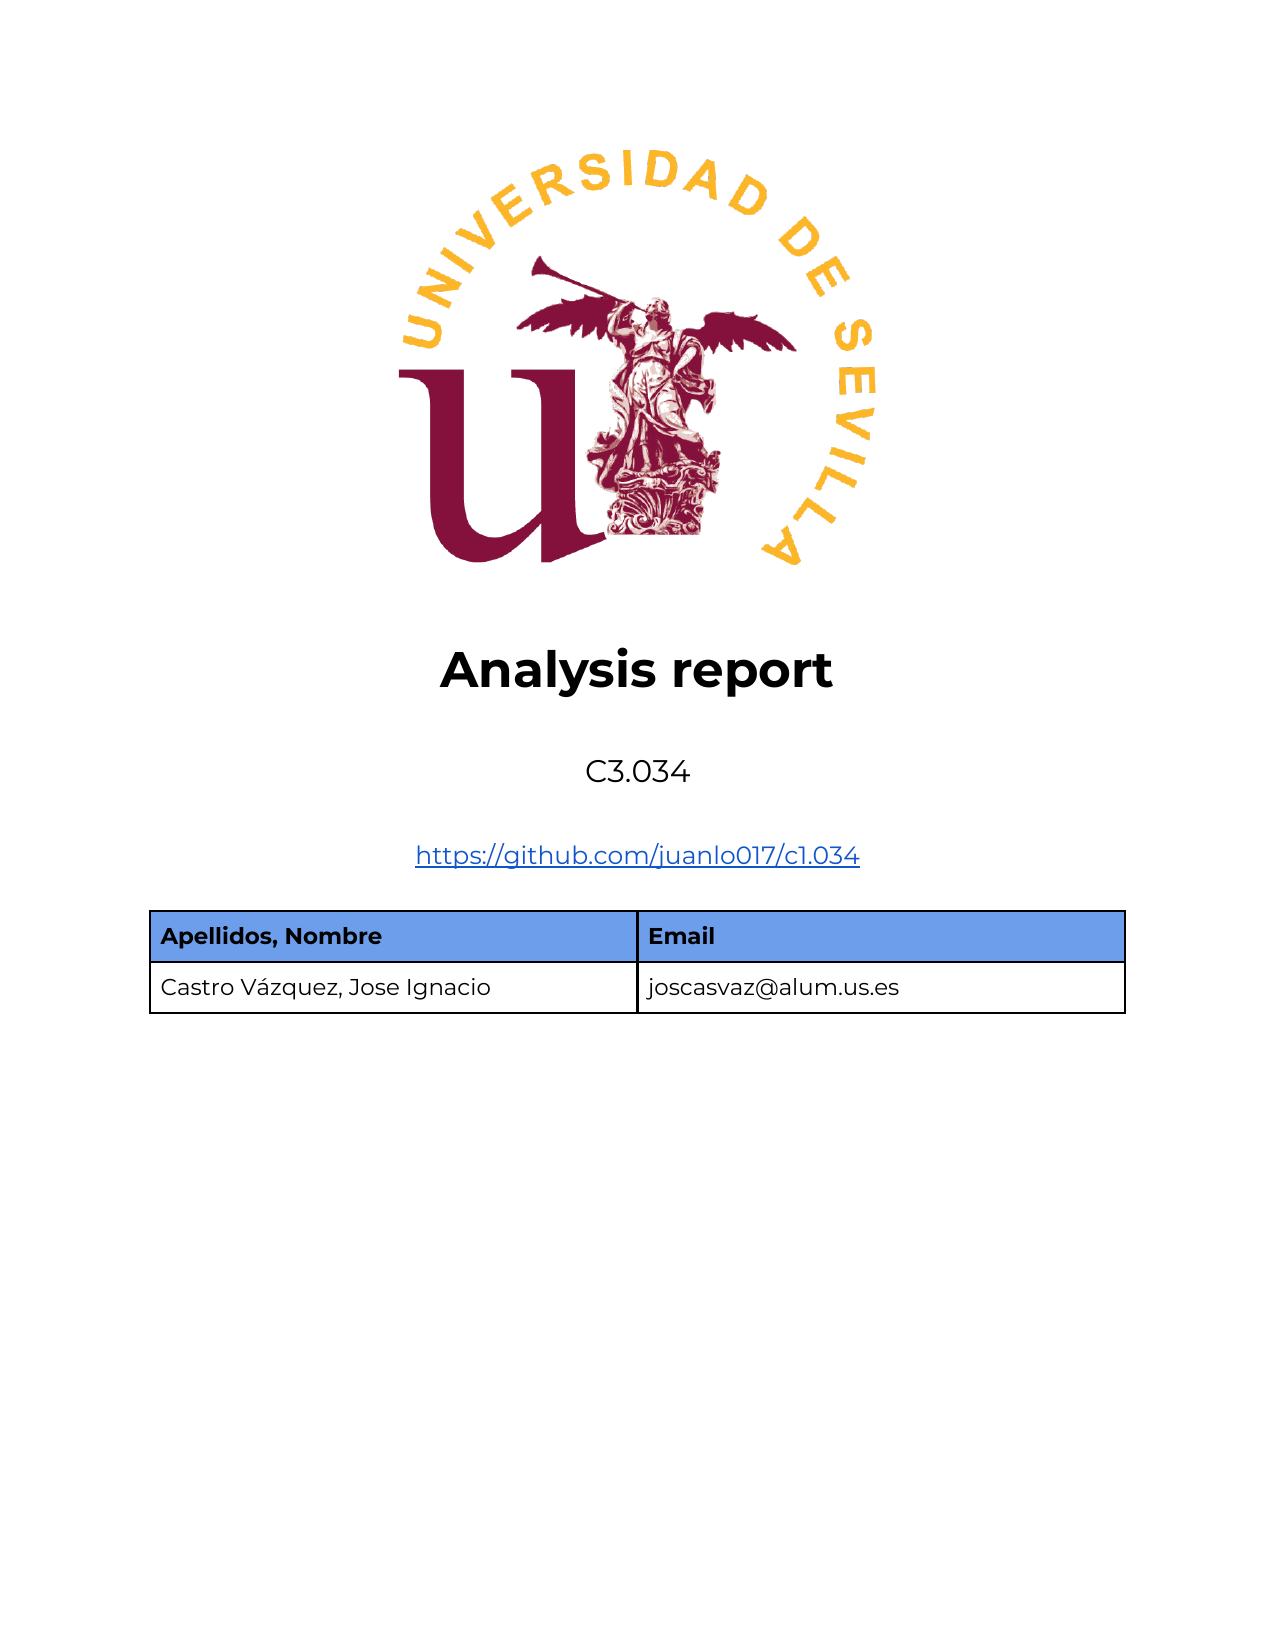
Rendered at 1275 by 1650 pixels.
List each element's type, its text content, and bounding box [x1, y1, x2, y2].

table_header Email [639, 912, 1124, 961]
table_cell Castro Vázquez, Jose Ignacio [151, 963, 636, 1012]
table_header Apellidos, Nombre [151, 912, 636, 961]
text C3.034 [150, 753, 1125, 791]
picture [398, 150, 877, 565]
text https://github.com/juanlo017/c1.034 [150, 840, 1125, 871]
text Analysis report [150, 639, 1125, 700]
table_cell joscasvaz@alum.us.es [639, 963, 1124, 1012]
